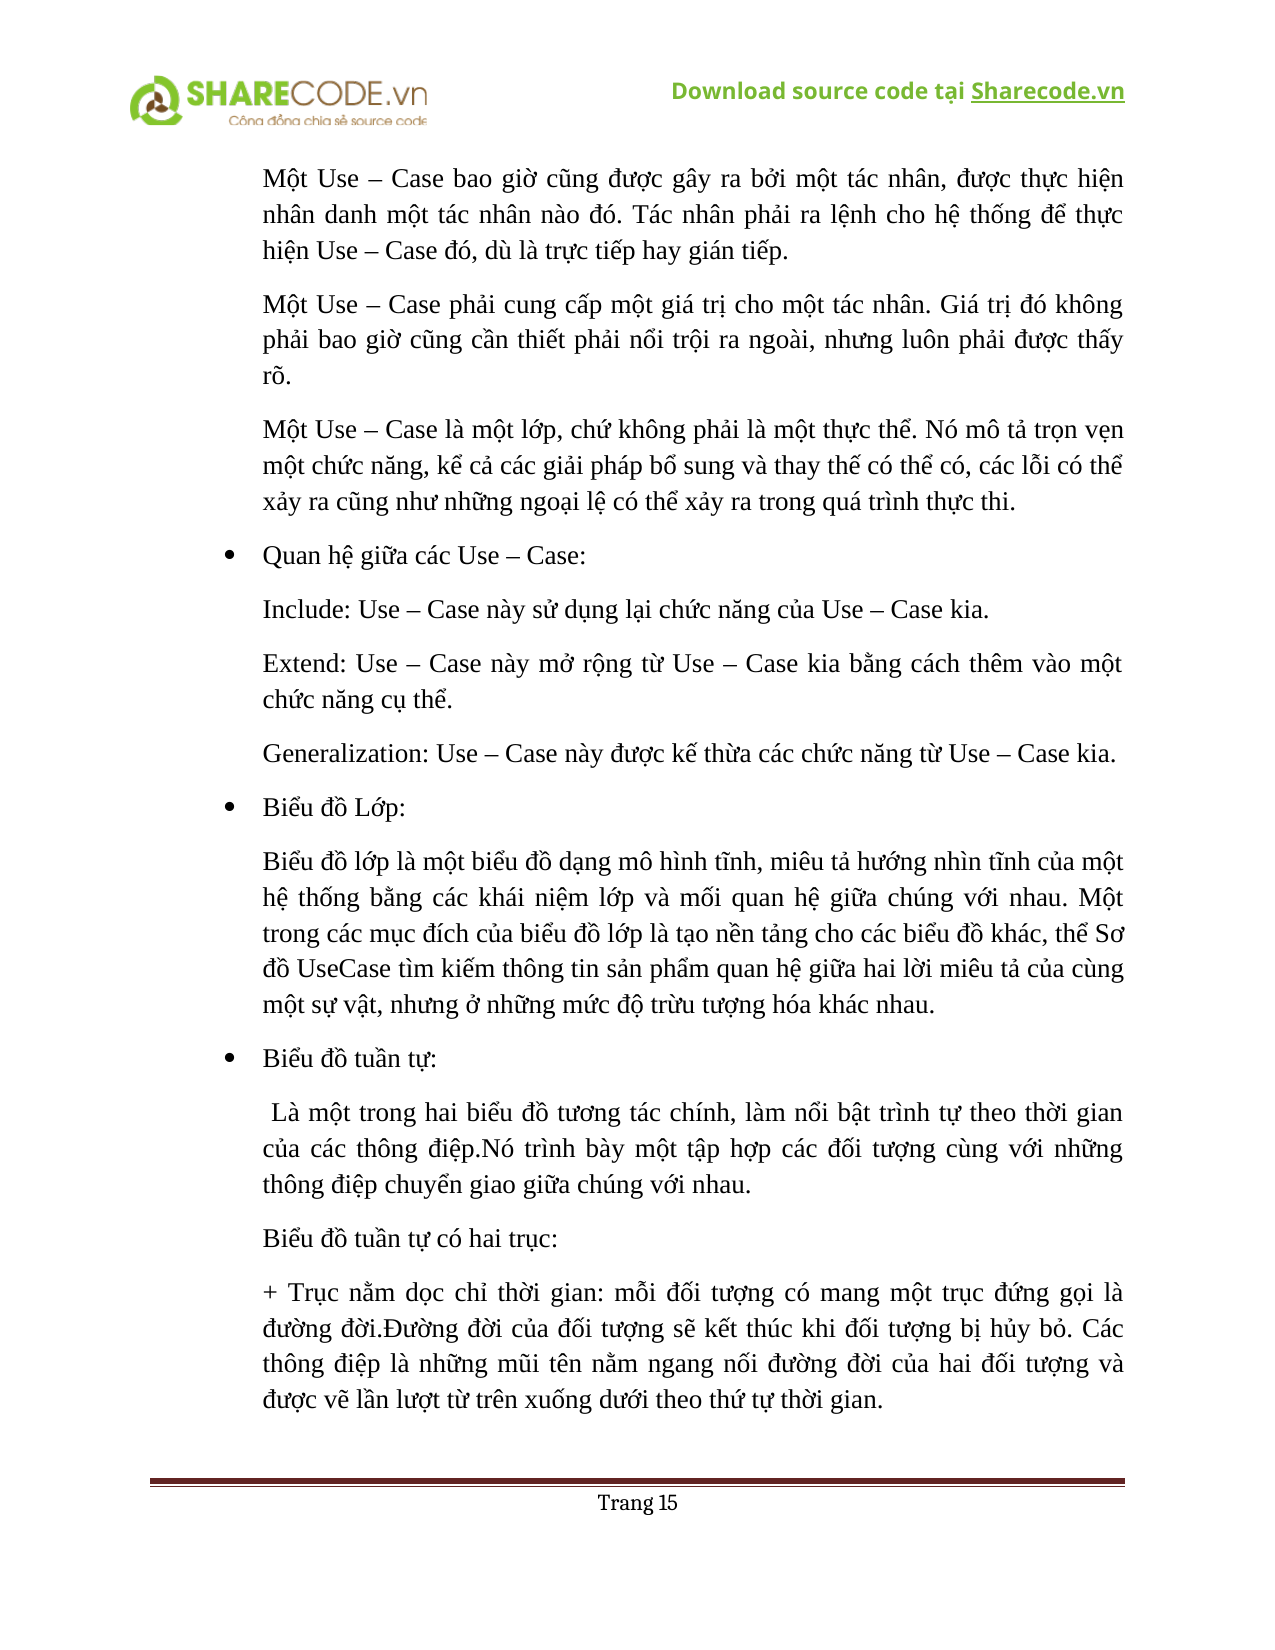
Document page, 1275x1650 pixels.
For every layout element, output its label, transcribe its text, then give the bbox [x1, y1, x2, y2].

text Biểu đồ lớp là một biểu đồ dạng mô hình tĩnh, miêu tả hướng nhìn tĩnh của một hệ thống bằng các khái niệm lớp và mối quan hệ giữa chúng với nhau. Một trong các mục đích của biểu đồ lớp là tạo nền tảng cho các biểu đồ khác, thể Sơ đồ UseCase tìm kiếm thông tin sản phẩm quan hệ giữa hai lời miêu tả của cùng một sự vật, nhưng ở những mức độ trừu tượng hóa khác nhau. [262, 845, 1125, 1019]
text Generalization: Use – Case này được kế thừa các chức năng từ Use – Case kia. [262, 737, 1125, 768]
list Biểu đồ tuần tự: [225, 1042, 1125, 1073]
text Một Use – Case là một lớp, chứ không phải là một thực thể. Nó mô tả trọn vẹn một chức năng, kể cả các giải pháp bổ sung và thay thế có thể có, các lỗi có thể xảy ra cũng như những ngoại lệ có thể xảy ra trong quá trình thực thi. [262, 413, 1125, 516]
text Include: Use – Case này sử dụng lại chức năng của Use – Case kia. [262, 593, 1125, 624]
list Biểu đồ Lớp: [225, 791, 1125, 822]
text Extend: Use – Case này mở rộng từ Use – Case kia bằng cách thêm vào một chức năng cụ thể. [262, 647, 1125, 714]
text Một Use – Case phải cung cấp một giá trị cho một tác nhân. Giá trị đó không phải bao giờ cũng cần thiết phải nổi trội ra ngoài, nhưng luôn phải được thấy rõ. [262, 288, 1125, 390]
text Là một trong hai biểu đồ tương tác chính, làm nổi bật trình tự theo thời gian của các thông điệp.Nó trình bày một tập hợp các đối tượng cùng với những thông điệp chuyển giao giữa chúng với nhau. [262, 1097, 1125, 1199]
list Quan hệ giữa các Use – Case: [225, 539, 1125, 570]
text Một Use – Case bao giờ cũng được gây ra bởi một tác nhân, được thực hiện nhân danh một tác nhân nào đó. Tác nhân phải ra lệnh cho hệ thống để thực hiện Use – Case đó, dù là trực tiếp hay gián tiếp. [262, 162, 1125, 265]
text + Trục nằm dọc chỉ thời gian: mỗi đối tượng có mang một trục đứng gọi là đường đời.Đường đời của đối tượng sẽ kết thúc khi đối tượng bị hủy bỏ. Các thông điệp là những mũi tên nằm ngang nối đường đời của hai đối tượng và được vẽ lần lượt từ trên xuống dưới theo thứ tự thời gian. [262, 1276, 1125, 1414]
text Biểu đồ tuần tự có hai trục: [262, 1222, 1125, 1253]
picture [129, 75, 427, 126]
